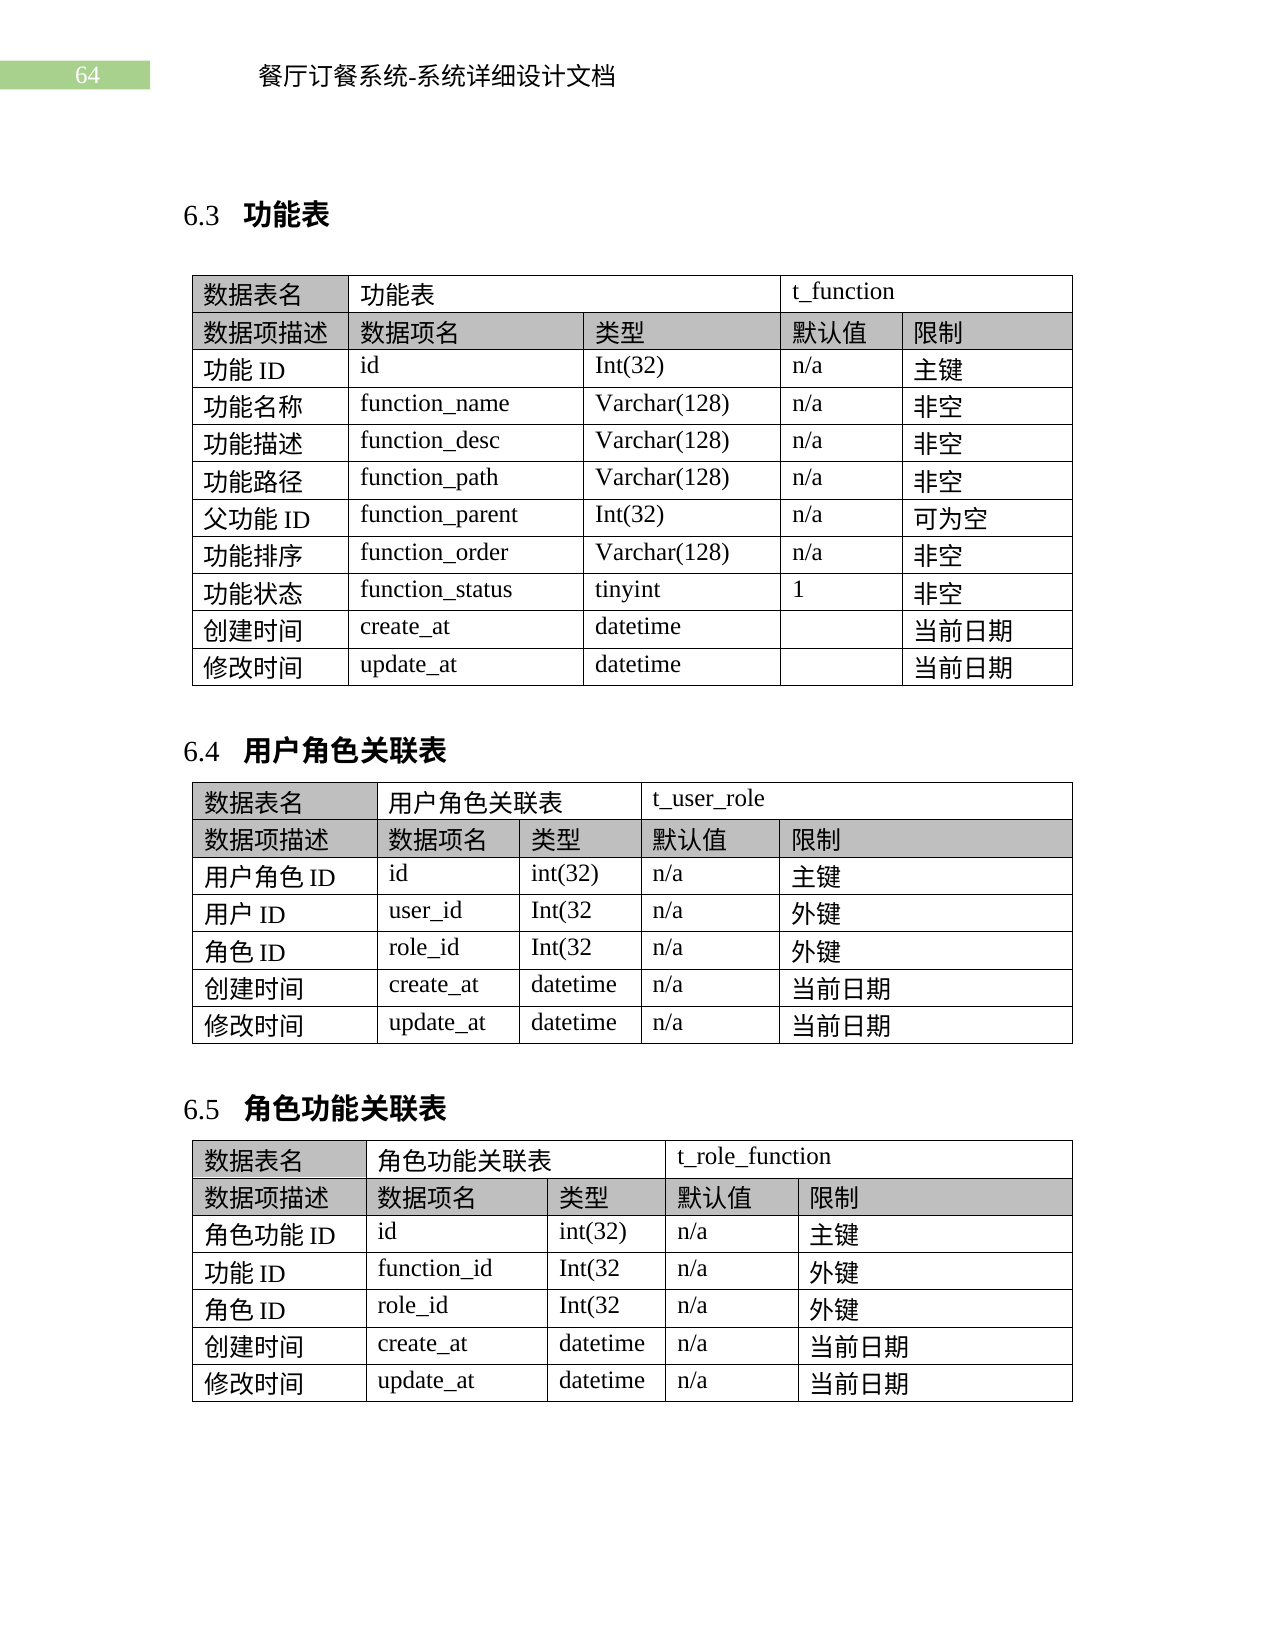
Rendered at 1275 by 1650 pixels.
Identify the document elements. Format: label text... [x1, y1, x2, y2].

table_cell n/a [666, 1365, 798, 1401]
table_cell 创建时间 [193, 1328, 366, 1364]
table_cell create_at [367, 1328, 547, 1364]
table_cell id [349, 350, 583, 387]
table_cell 当前日期 [780, 1007, 1072, 1043]
table_header t_user_role [642, 783, 1072, 819]
table_cell function_parent [349, 500, 583, 536]
table_cell 功能排序 [193, 537, 348, 573]
table_cell n/a [781, 388, 902, 424]
table_header 用户角色关联表 [378, 783, 641, 819]
table_cell 数据项名 [349, 313, 583, 349]
subtitle 用户角色关联表 [183, 727, 1088, 769]
table_cell datetime [584, 649, 780, 685]
table_cell tinyint [584, 574, 780, 610]
table_cell 外键 [799, 1290, 1072, 1327]
table_cell function_name [349, 388, 583, 424]
table_header 数据表名 [193, 276, 348, 312]
table_cell 功能ID [193, 1253, 366, 1289]
table_cell update_at [349, 649, 583, 685]
table_cell n/a [781, 500, 902, 536]
table_cell create_at [378, 970, 519, 1006]
table_cell [781, 611, 902, 648]
table_cell role_id [367, 1290, 547, 1327]
table_cell 功能状态 [193, 574, 348, 610]
table_cell Varchar(128) [584, 462, 780, 498]
table_cell 数据项名 [367, 1179, 547, 1215]
table_cell 角色ID [193, 1290, 366, 1327]
table_cell 功能ID [193, 350, 348, 387]
table_header 数据表名 [193, 783, 377, 819]
table_cell function_status [349, 574, 583, 610]
table_cell update_at [367, 1365, 547, 1401]
table_cell 默认值 [781, 313, 902, 349]
subtitle 功能表 [183, 191, 1088, 233]
table_cell 创建时间 [193, 611, 348, 648]
table_cell datetime [548, 1328, 665, 1364]
table_cell 非空 [903, 537, 1072, 573]
table_cell n/a [666, 1328, 798, 1364]
table_cell 类型 [584, 313, 780, 349]
table_cell Varchar(128) [584, 537, 780, 573]
table_cell n/a [642, 858, 779, 894]
table_cell function_path [349, 462, 583, 498]
table_cell 主键 [903, 350, 1072, 387]
table_cell 数据项描述 [193, 820, 377, 857]
table_cell Int(32) [584, 350, 780, 387]
table_cell 用户角色ID [193, 858, 377, 894]
subtitle 角色功能关联表 [183, 1085, 1088, 1128]
table_cell 功能描述 [193, 425, 348, 461]
table_cell create_at [349, 611, 583, 648]
table_cell 非空 [903, 574, 1072, 610]
table_cell n/a [781, 462, 902, 498]
table_cell 角色ID [193, 932, 377, 968]
table_cell 默认值 [642, 820, 779, 857]
table_cell int(32) [548, 1216, 665, 1252]
table_cell 功能名称 [193, 388, 348, 424]
table_cell 数据项描述 [193, 1179, 366, 1215]
table_cell 限制 [903, 313, 1072, 349]
table_cell 修改时间 [193, 1365, 366, 1401]
table_cell 修改时间 [193, 649, 348, 685]
table_cell 角色功能ID [193, 1216, 366, 1252]
table_cell n/a [642, 1007, 779, 1043]
table_cell n/a [781, 537, 902, 573]
table_cell role_id [378, 932, 519, 968]
table_header 数据表名 [193, 1141, 366, 1177]
table_cell datetime [520, 970, 641, 1006]
table_cell 类型 [548, 1179, 665, 1215]
table_cell n/a [666, 1216, 798, 1252]
table_cell n/a [666, 1290, 798, 1327]
table_cell 外键 [799, 1253, 1072, 1289]
table_cell int(32) [520, 858, 641, 894]
table_cell Int(32) [584, 500, 780, 536]
table_cell 当前日期 [799, 1365, 1072, 1401]
table_cell 默认值 [666, 1179, 798, 1215]
table_cell Int(32 [520, 895, 641, 931]
table_cell 当前日期 [903, 649, 1072, 685]
table_header t_role_function [666, 1141, 1072, 1177]
table_cell 限制 [780, 820, 1072, 857]
table_cell Varchar(128) [584, 388, 780, 424]
table_cell id [367, 1216, 547, 1252]
table_header 角色功能关联表 [367, 1141, 665, 1177]
table_cell n/a [781, 350, 902, 387]
table_cell user_id [378, 895, 519, 931]
table_cell datetime [584, 611, 780, 648]
table_cell 创建时间 [193, 970, 377, 1006]
table_cell 当前日期 [799, 1328, 1072, 1364]
table_cell Int(32 [520, 932, 641, 968]
table_cell Int(32 [548, 1290, 665, 1327]
table_cell 外键 [780, 895, 1072, 931]
table_cell function_id [367, 1253, 547, 1289]
table_cell 主键 [780, 858, 1072, 894]
table_cell 修改时间 [193, 1007, 377, 1043]
table_cell 限制 [799, 1179, 1072, 1215]
table_cell 1 [781, 574, 902, 610]
table_cell 非空 [903, 462, 1072, 498]
table_cell 当前日期 [903, 611, 1072, 648]
table_cell 非空 [903, 425, 1072, 461]
table_cell 数据项名 [378, 820, 519, 857]
table_header t_function [781, 276, 1072, 312]
table_cell 功能路径 [193, 462, 348, 498]
table_cell function_order [349, 537, 583, 573]
table_cell id [378, 858, 519, 894]
table_cell n/a [666, 1253, 798, 1289]
table_cell 类型 [520, 820, 641, 857]
table_cell update_at [378, 1007, 519, 1043]
table_cell 主键 [799, 1216, 1072, 1252]
table_cell Int(32 [548, 1253, 665, 1289]
table_cell Varchar(128) [584, 425, 780, 461]
table_cell 当前日期 [780, 970, 1072, 1006]
table_cell 用户ID [193, 895, 377, 931]
table_cell 数据项描述 [193, 313, 348, 349]
table_cell 父功能ID [193, 500, 348, 536]
table_header 功能表 [349, 276, 780, 312]
table_cell n/a [781, 425, 902, 461]
table_cell function_desc [349, 425, 583, 461]
table_cell 可为空 [903, 500, 1072, 536]
table_cell datetime [520, 1007, 641, 1043]
table_cell n/a [642, 970, 779, 1006]
table_cell n/a [642, 932, 779, 968]
table_cell 非空 [903, 388, 1072, 424]
table_cell 外键 [780, 932, 1072, 968]
table_cell datetime [548, 1365, 665, 1401]
table_cell n/a [642, 895, 779, 931]
table_cell [781, 649, 902, 685]
